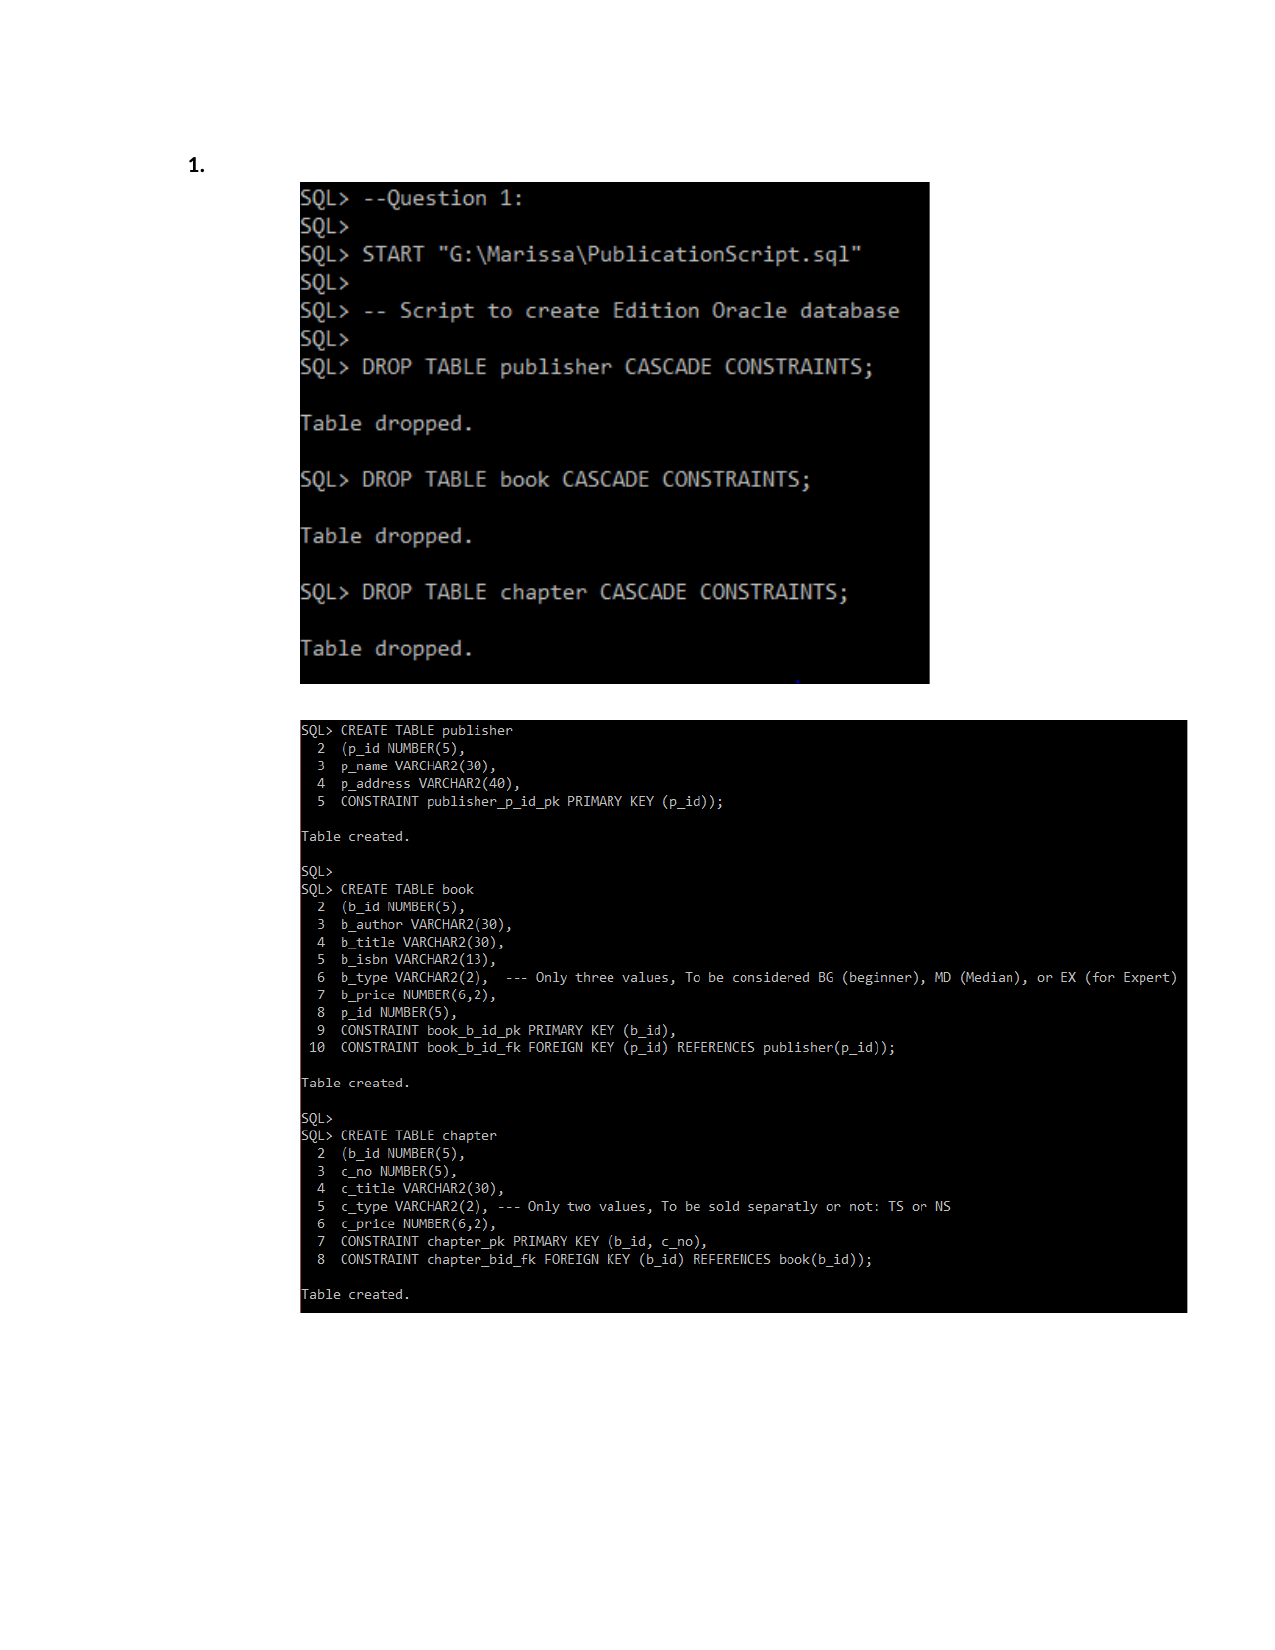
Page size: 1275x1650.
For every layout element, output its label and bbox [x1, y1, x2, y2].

picture [300, 720, 1188, 1313]
picture [300, 182, 930, 684]
